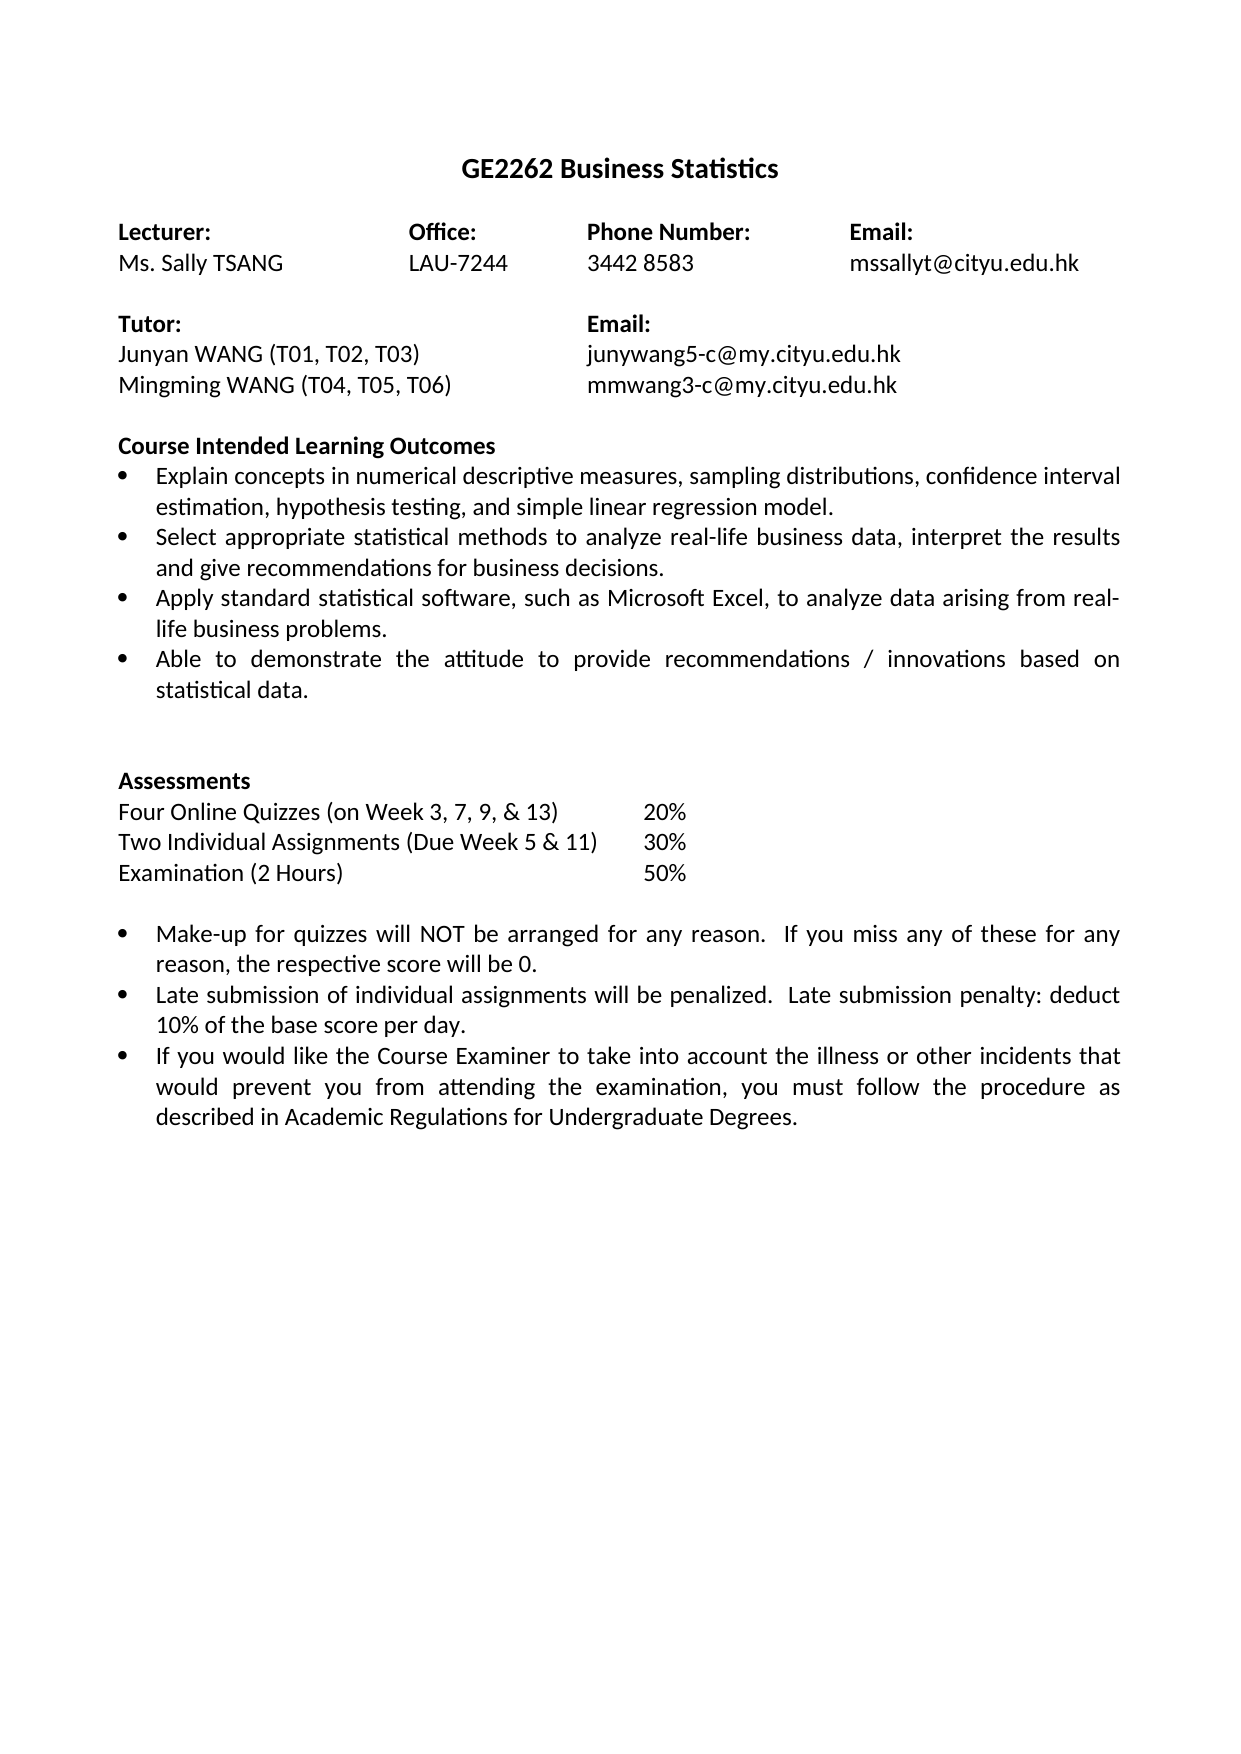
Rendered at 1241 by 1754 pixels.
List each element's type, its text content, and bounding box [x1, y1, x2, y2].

list Apply standard statistical software, such as Microsoft Excel, to analyze data arising from real-life business problems. [118, 582, 1122, 643]
text Examination (2 Hours) 50% [118, 857, 1122, 888]
list Late submission of individual assignments will be penalized. Late submission penalty: deduct 10% of the base score per day. [118, 979, 1122, 1040]
text Two Individual Assignments (Due Week 5 & 11) 30% [118, 827, 1122, 857]
text Junyan WANG (T01, T02, T03) junywang5-c@my.cityu.edu.hk [118, 338, 1122, 369]
text Ms. Sally TSANG LAU-7244 3442 8583 mssallyt@cityu.edu.hk [118, 247, 1122, 277]
text Tutor: Email: [118, 308, 1122, 338]
text Course Intended Learning Outcomes [118, 430, 1122, 460]
text Lecturer: Office: Phone Number: Email: [118, 216, 1122, 247]
text Four Online Quizzes (on Week 3, 7, 9, & 13) 20% [118, 796, 1122, 827]
list Make-up for quizzes will NOT be arranged for any reason. If you miss any of these for any reason, the respective score will be 0. [118, 918, 1122, 979]
list Explain concepts in numerical descriptive measures, sampling distributions, confidence interval estimation, hypothesis testing, and simple linear regression model. [118, 460, 1122, 521]
text Mingming WANG (T04, T05, T06) mmwang3-c@my.cityu.edu.hk [118, 369, 1122, 399]
list If you would like the Course Examiner to take into account the illness or other incidents that would prevent you from attending the examination, you must follow the procedure as described in Academic Regulations for Undergraduate Degrees. [118, 1040, 1122, 1132]
list Select appropriate statistical methods to analyze real-life business data, interpret the results and give recommendations for business decisions. [118, 521, 1122, 582]
text Assessments [118, 766, 1122, 796]
list Able to demonstrate the attitude to provide recommendations / innovations based on statistical data. [118, 643, 1122, 704]
text GE2262 Business Statistics [118, 150, 1122, 186]
